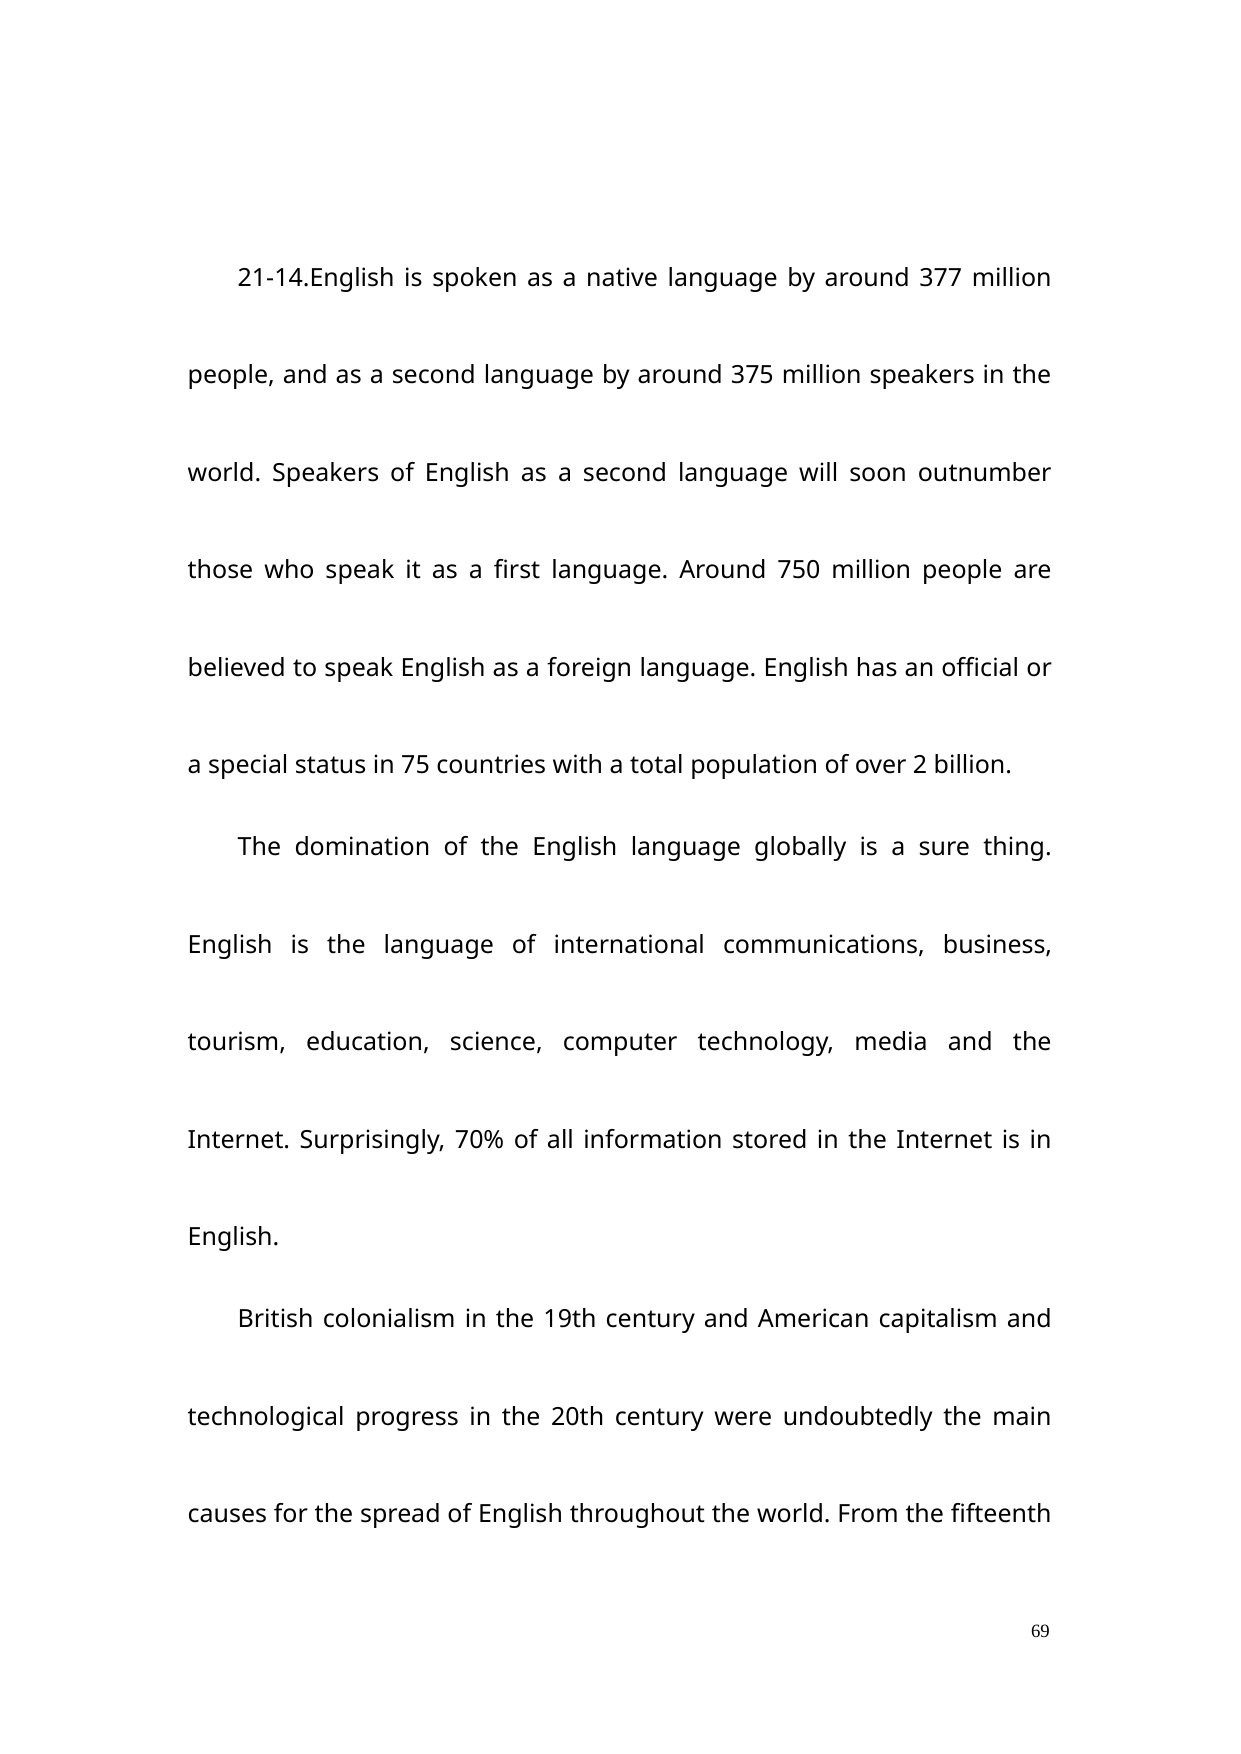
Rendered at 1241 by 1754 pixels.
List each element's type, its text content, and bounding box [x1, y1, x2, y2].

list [187, 1285, 1053, 1545]
list The domination of the English language globally is a sure thing. English is the language of international communications, business, tourism, education, science, computer technology, media and the Internet. Surprisingly, 70% of all information stored in the Internet is in English. [187, 813, 1053, 1268]
list 21-14.English is spoken as a native language by around 377 million people, and as a second language by around 375 million speakers in the world. Speakers of English as a second language will soon outnumber those who speak it as a first language. Around 750 million people are believed to speak English as a foreign language. English has an official or a special status in 75 countries with a total population of over 2 billion. [187, 244, 1053, 796]
